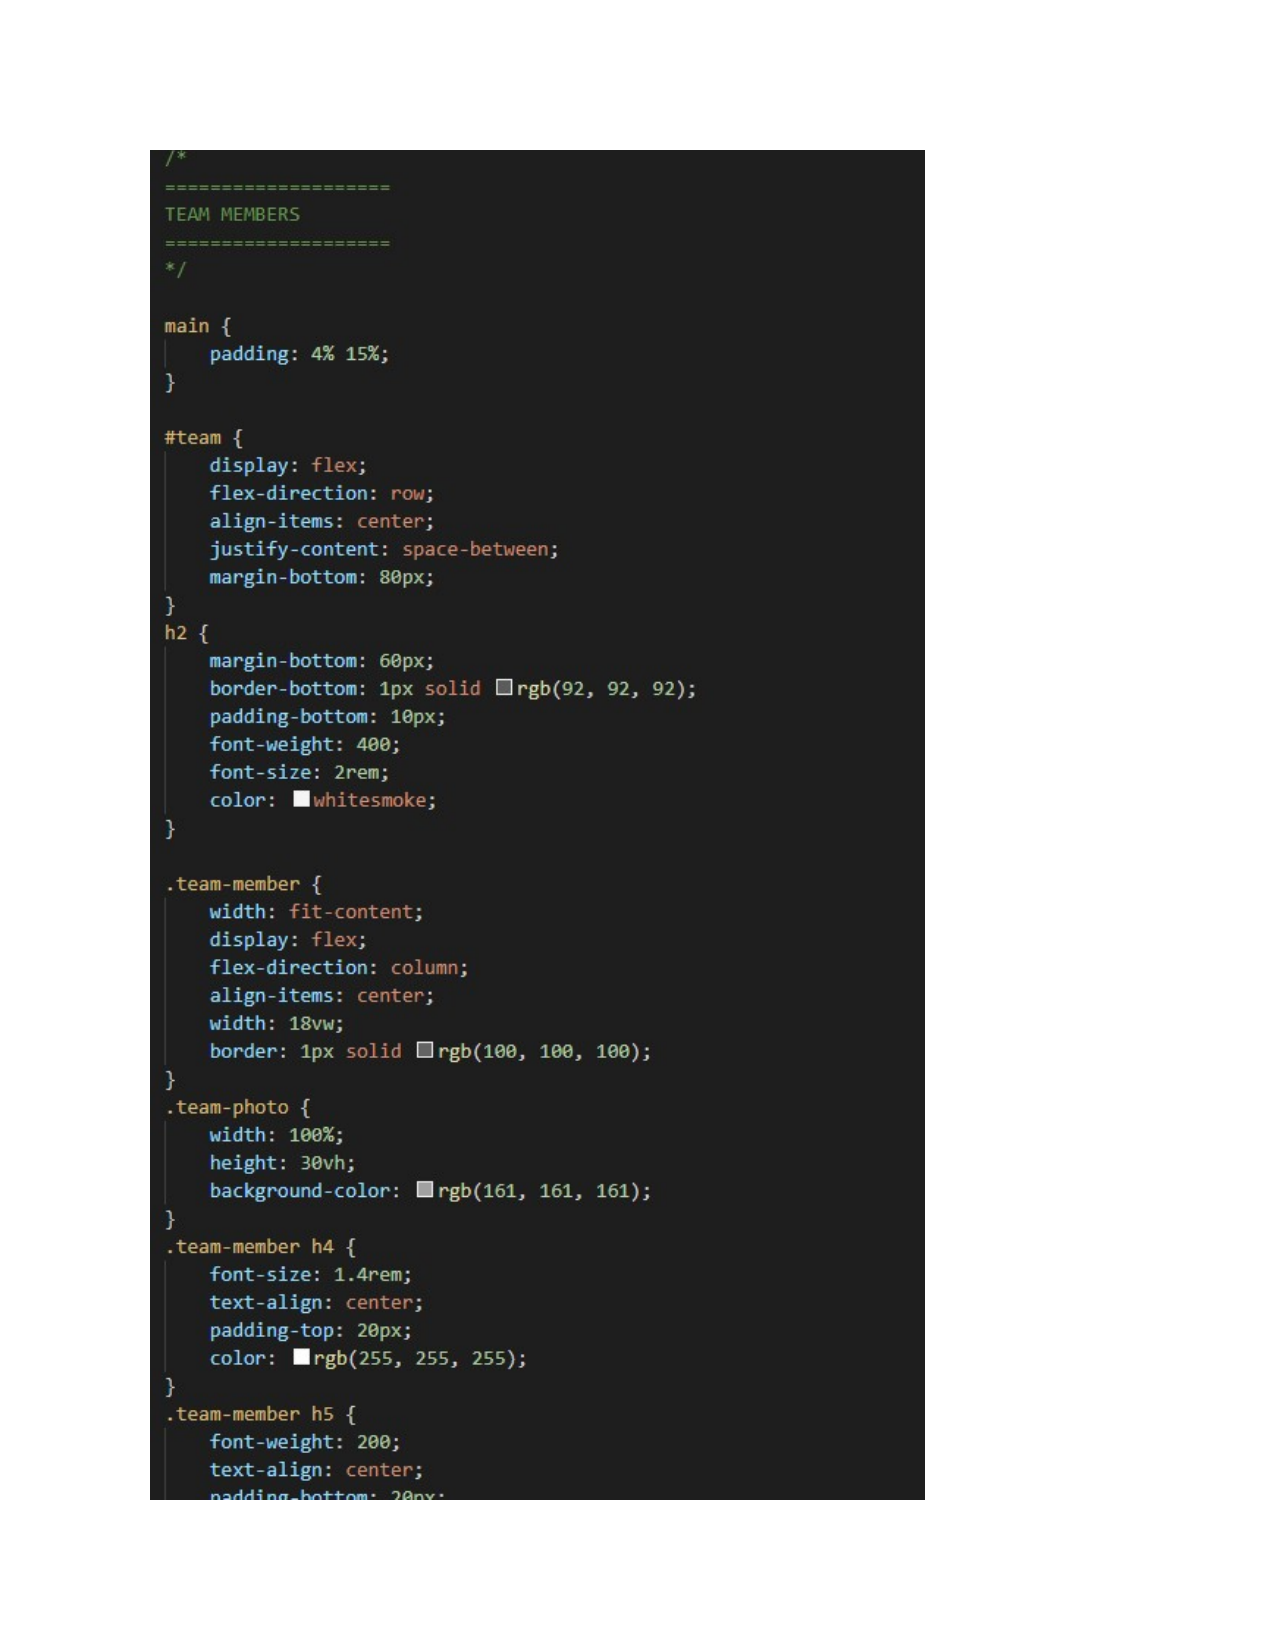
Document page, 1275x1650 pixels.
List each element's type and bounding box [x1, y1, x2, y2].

picture [150, 150, 925, 1500]
